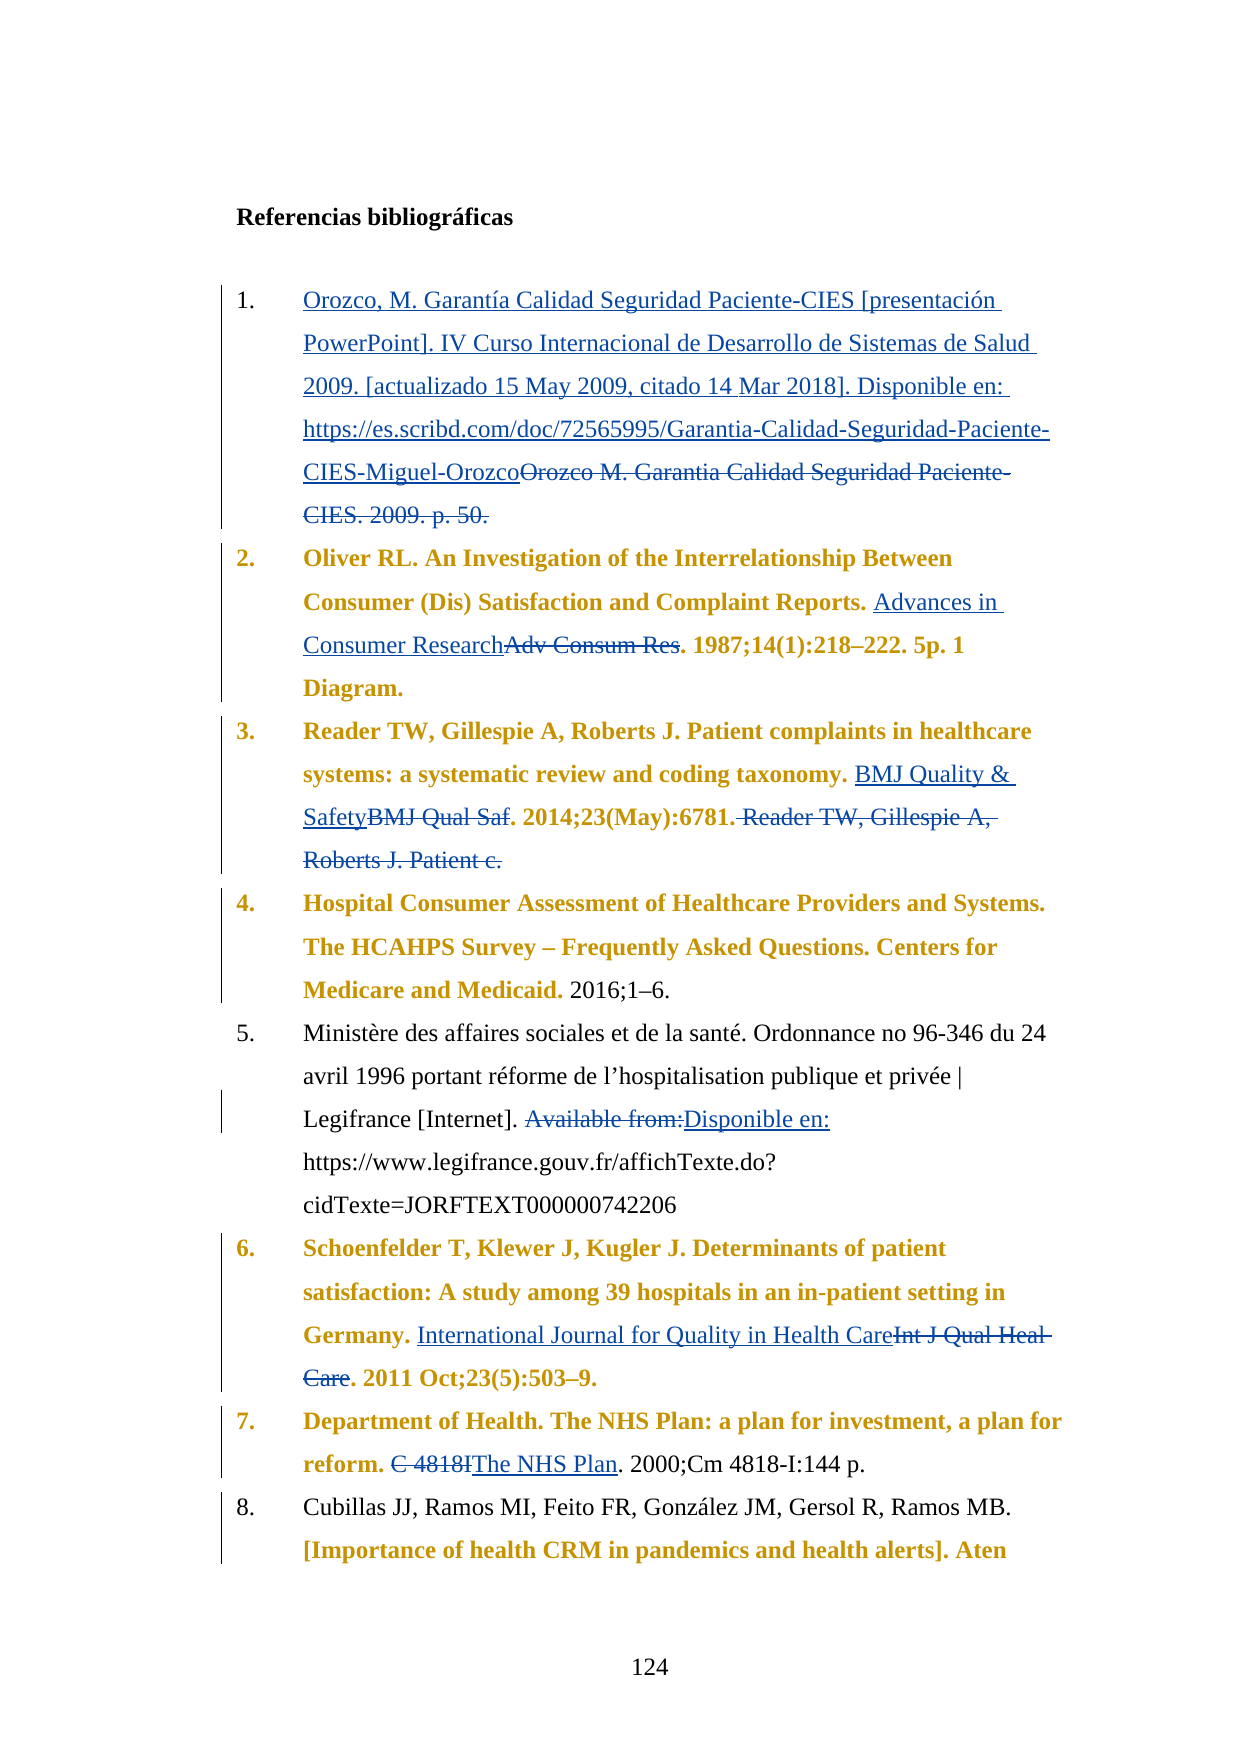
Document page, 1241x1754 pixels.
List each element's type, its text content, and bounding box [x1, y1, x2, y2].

text 3. Reader TW, Gillespie A, Roberts J. Patient complaints in healthcare systems: a systematic review and coding taxonomy. . 2014;23(May):6781. [236, 716, 1063, 874]
text 6. Schoenfelder T, Klewer J, Kugler J. Determinants of patient satisfaction: A study among 39 hospitals in an in-patient setting in Germany. . 2011 Oct;23(5):503–9. [236, 1233, 1063, 1392]
text 5. Ministère des affaires sociales et de la santé. Ordonnance no 96-346 du 24 avril 1996 portant réforme de l’hospitalisation publique et privée | Legifrance [Internet]. https://www.legifrance.gouv.fr/affichTexte.do?cidTexte=JORFTEXT000000742206 [236, 1018, 1063, 1219]
text 1. [236, 285, 1063, 529]
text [236, 1492, 1063, 1564]
text 2. Oliver RL. An Investigation of the Interrelationship Between Consumer (Dis) Satisfaction and Complaint Reports. . 1987;14(1):218–222. 5p. 1 Diagram. [236, 543, 1063, 702]
subtitle Referencias bibliográficas [236, 202, 1063, 231]
text 7. Department of Health. The NHS Plan: a plan for investment, a plan for reform. . 2000;Cm 4818-I:144 p. [236, 1406, 1063, 1478]
text 4. Hospital Consumer Assessment of Healthcare Providers and Systems. The HCAHPS Survey – Frequently Asked Questions. Centers for Medicare and Medicaid. 2016;1–6. [236, 888, 1063, 1003]
